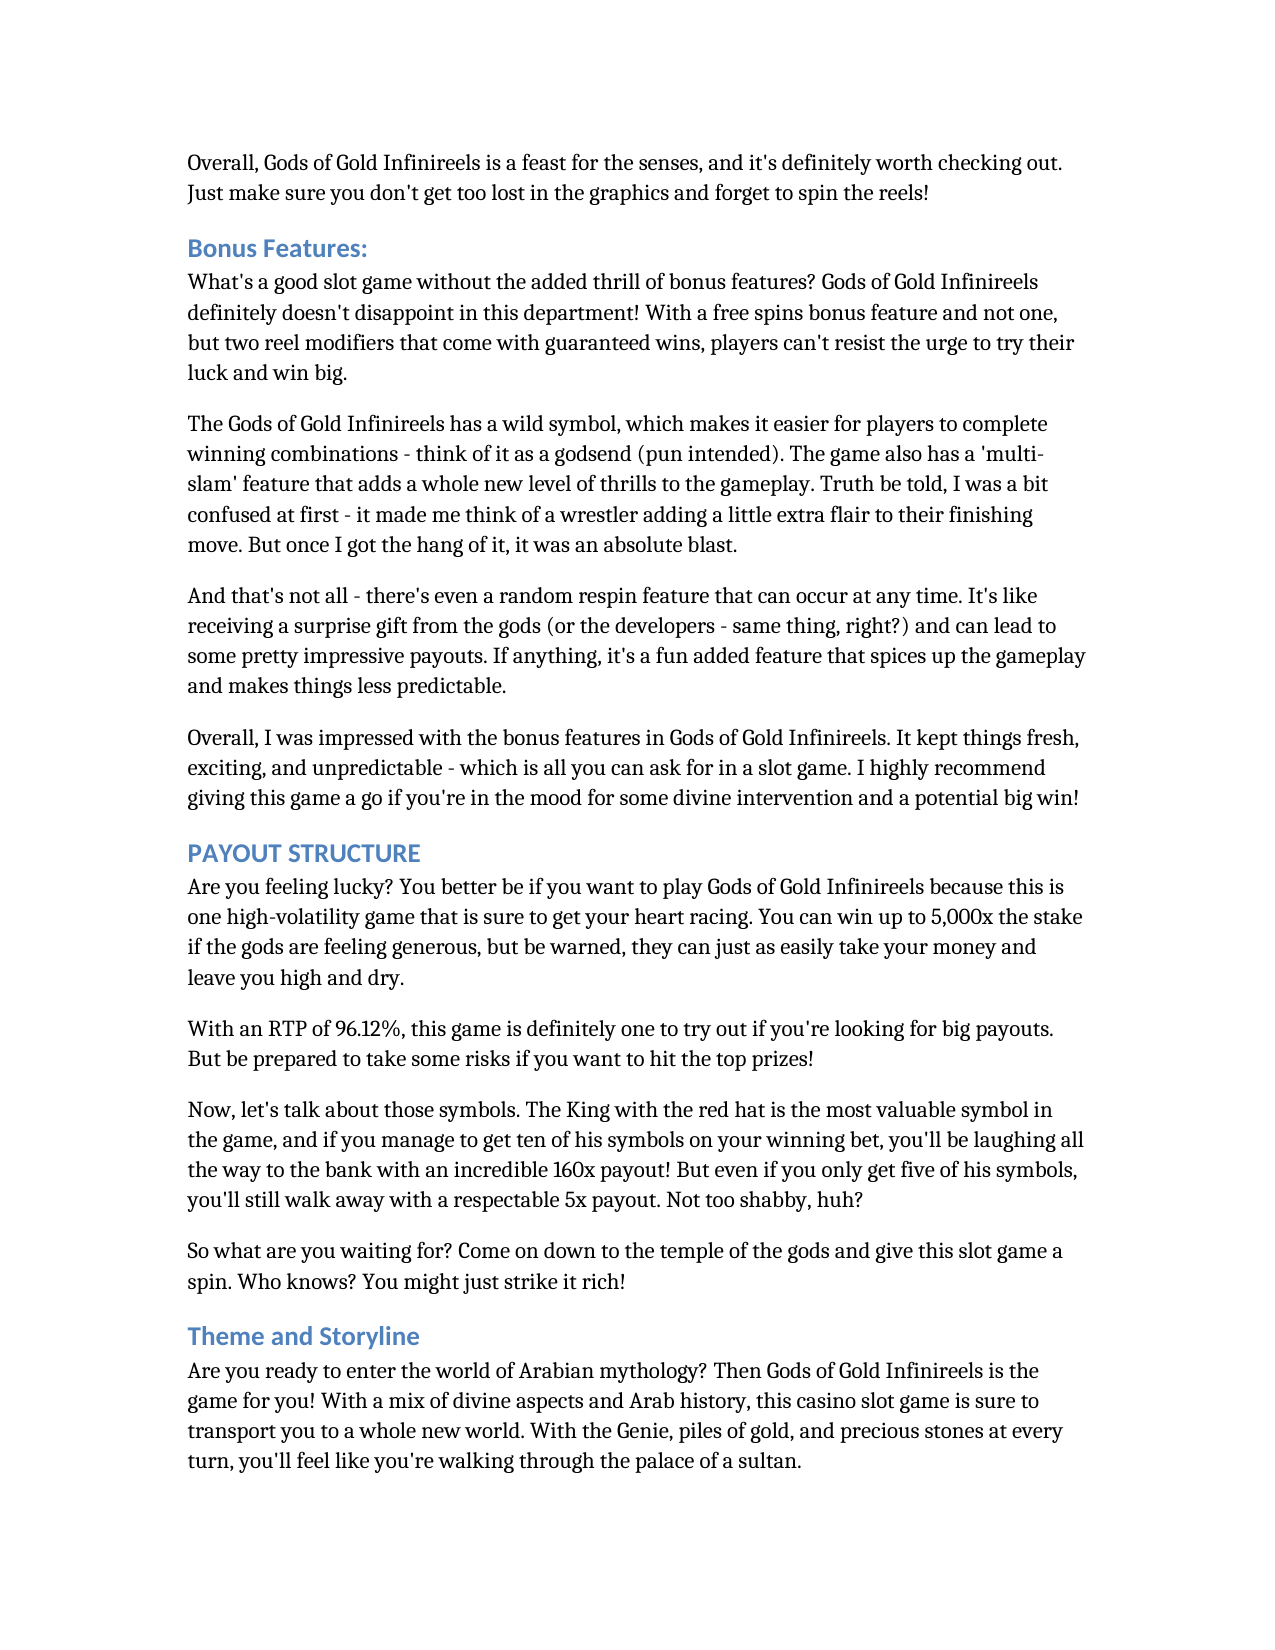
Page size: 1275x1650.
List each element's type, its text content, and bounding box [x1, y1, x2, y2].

text With an RTP of 96.12%, this game is definitely one to try out if you're looking for big payouts. But be prepared to take some risks if you want to hit the top prizes! [187, 1015, 1087, 1072]
subtitle Theme and Storyline [187, 1319, 1087, 1353]
text Overall, I was impressed with the bonus features in Gods of Gold Infinireels. It kept things fresh, exciting, and unpredictable - which is all you can ask for in a slot game. I highly recommend giving this game a go if you're in the mood for some divine intervention and a potential big win! [187, 724, 1087, 811]
subtitle Bonus Features: [187, 231, 1087, 264]
text Are you feeling lucky? You better be if you want to play Gods of Gold Infinireels because this is one high-volatility game that is sure to get your heart racing. You can win up to 5,000x the stake if the gods are feeling generous, but be warned, they can just as easily take your money and leave you high and dry. [187, 874, 1087, 991]
text What's a good slot game without the added thrill of bonus features? Gods of Gold Infinireels definitely doesn't disappoint in this department! With a free spins bonus feature and not one, but two reel modifiers that come with guaranteed wins, players can't resist the urge to try their luck and win big. [187, 269, 1087, 386]
text And that's not all - there's even a random respin feature that can occur at any time. It's like receiving a surprise gift from the gods (or the developers - same thing, right?) and can lead to some pretty impressive payouts. If anything, it's a fun added feature that spices up the gameplay and makes things less predictable. [187, 583, 1087, 700]
text So what are you waiting for? Come on down to the temple of the gods and give this slot game a spin. Who knows? You might just strike it rich! [187, 1238, 1087, 1295]
subtitle PAYOUT STRUCTURE [187, 836, 1087, 869]
text The Gods of Gold Infinireels has a wild symbol, which makes it easier for players to complete winning combinations - think of it as a godsend (pun intended). The game also has a 'multi-slam' feature that adds a whole new level of thrills to the gameplay. Truth be told, I was a bit confused at first - it made me think of a wrestler adding a little extra flair to their finishing move. But once I got the hang of it, it was an absolute blast. [187, 411, 1087, 558]
text Now, let's talk about those symbols. The King with the red hat is the most valuable symbol in the game, and if you manage to get ten of his symbols on your winning bet, you'll be laughing all the way to the bank with an incredible 160x payout! But even if you only get five of his symbols, you'll still walk away with a respectable 5x payout. Not too shabby, huh? [187, 1097, 1087, 1214]
text Overall, Gods of Gold Infinireels is a feast for the senses, and it's definitely worth checking out. Just make sure you don't get too lost in the graphics and forget to spin the reels! [187, 150, 1087, 207]
